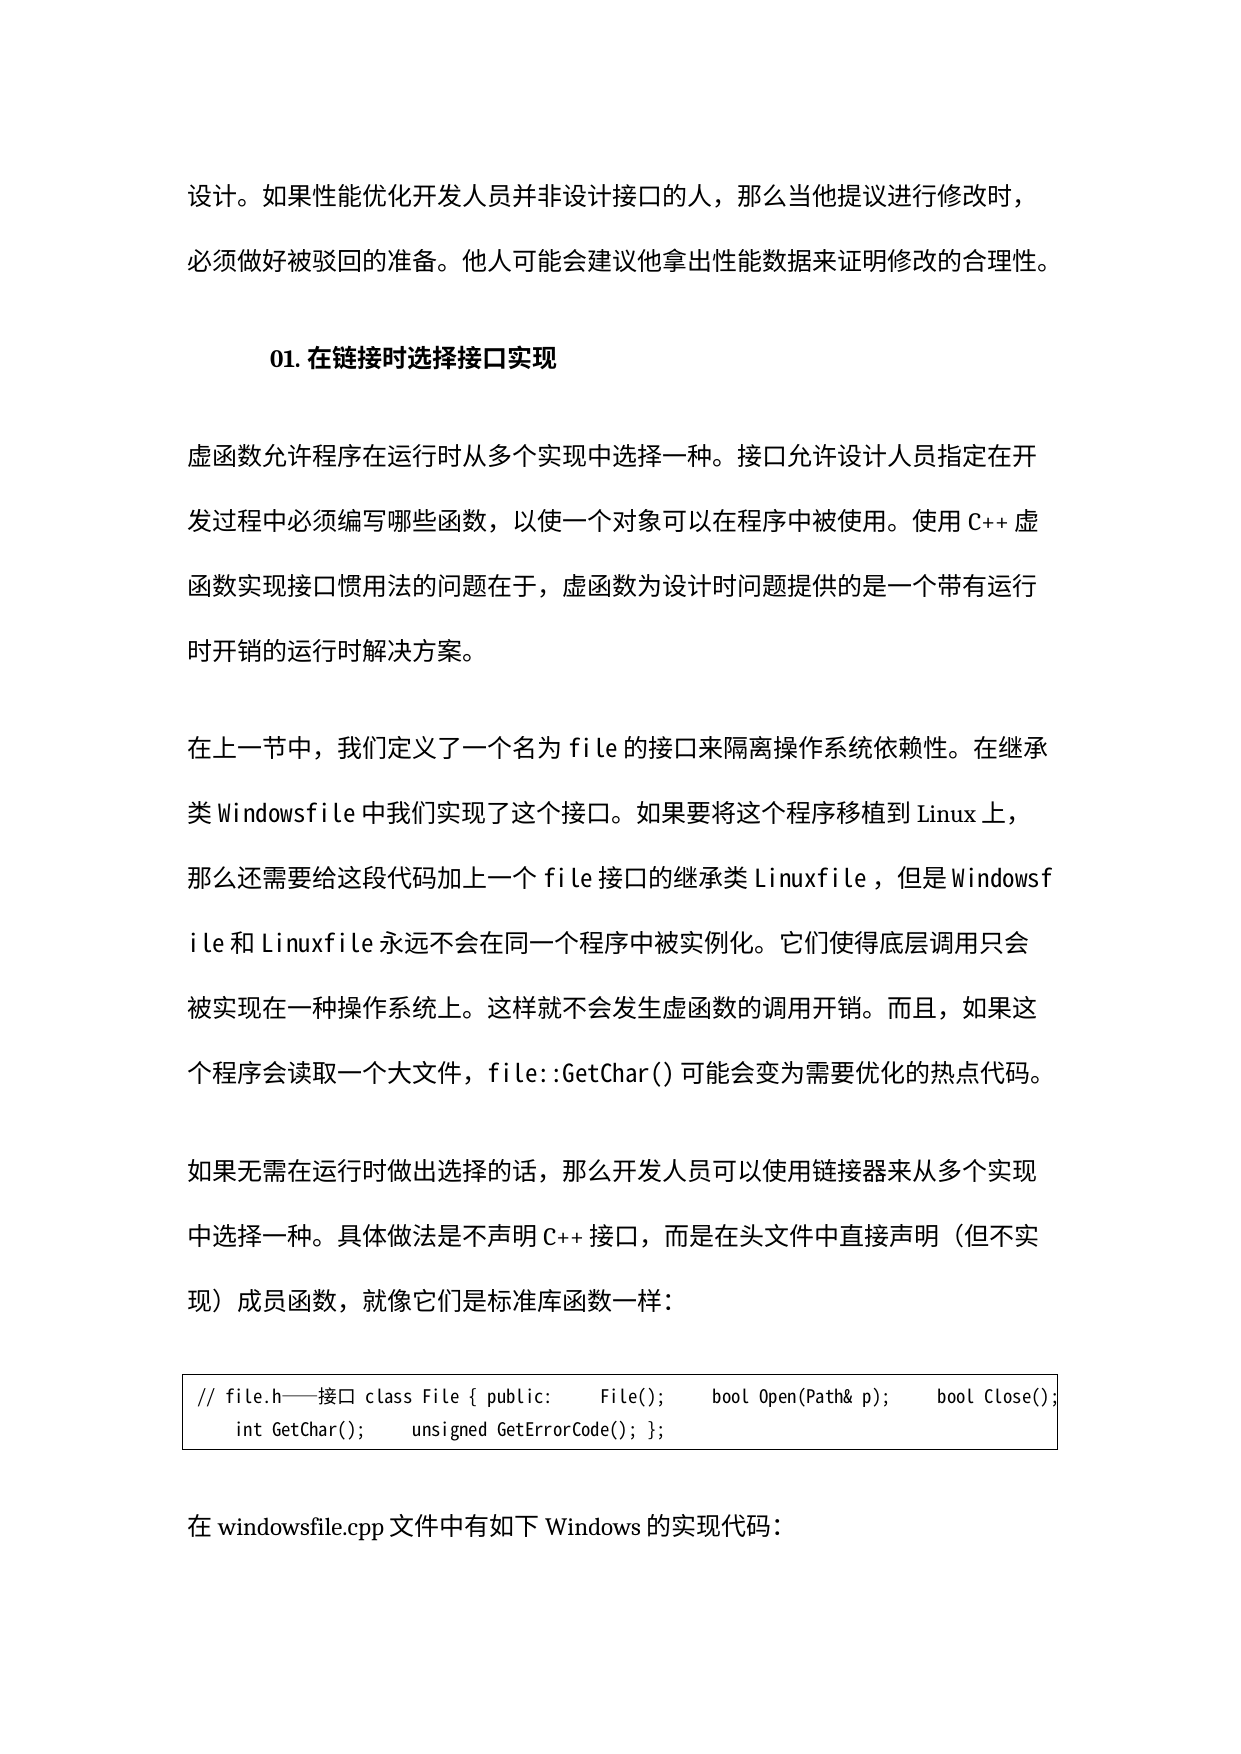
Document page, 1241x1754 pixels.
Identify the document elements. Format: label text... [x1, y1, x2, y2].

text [187, 162, 1053, 292]
text 在上一节中，我们定义了一个名为 file 的接口来隔离操作系统依赖性。在继承类 Windowsfile 中我们实现了这个接口。如果要将这个程序移植到 Linux 上，那么还需要给这段代码加上一个 file 接口的继承类 Linuxfile ，但是 Windowsfile 和 Linuxfile 永远不会在同一个程序中被实例化。它们使得底层调用只会被实现在一种操作系统上。这样就不会发生虚函数的调用开销。而且，如果这个程序会读取一个大文件，file::GetChar() 可能会变为需要优化的热点代码。 [187, 714, 1053, 1104]
text 虚函数允许程序在运行时从多个实现中选择一种。接口允许设计人员指定在开发过程中必须编写哪些函数，以使一个对象可以在程序中被使用。使用 C++ 虚函数实现接口惯用法的问题在于，虚函数为设计时问题提供的是一个带有运行时开销的运行时解决方案。 [187, 422, 1053, 682]
list 在链接时选择接口实现 [270, 324, 1053, 389]
text // file.h——接口 class File { public: File(); bool Open(Path& p); bool Close(); int GetChar(); unsigned GetErrorCode(); }; [183, 1375, 1057, 1449]
text 如果无需在运行时做出选择的话，那么开发人员可以使用链接器来从多个实现中选择一种。具体做法是不声明 C++ 接口，而是在头文件中直接声明（但不实现）成员函数，就像它们是标准库函数一样： [187, 1137, 1053, 1332]
text 在 windowsfile.cpp 文件中有如下 Windows 的实现代码： [187, 1492, 1053, 1557]
